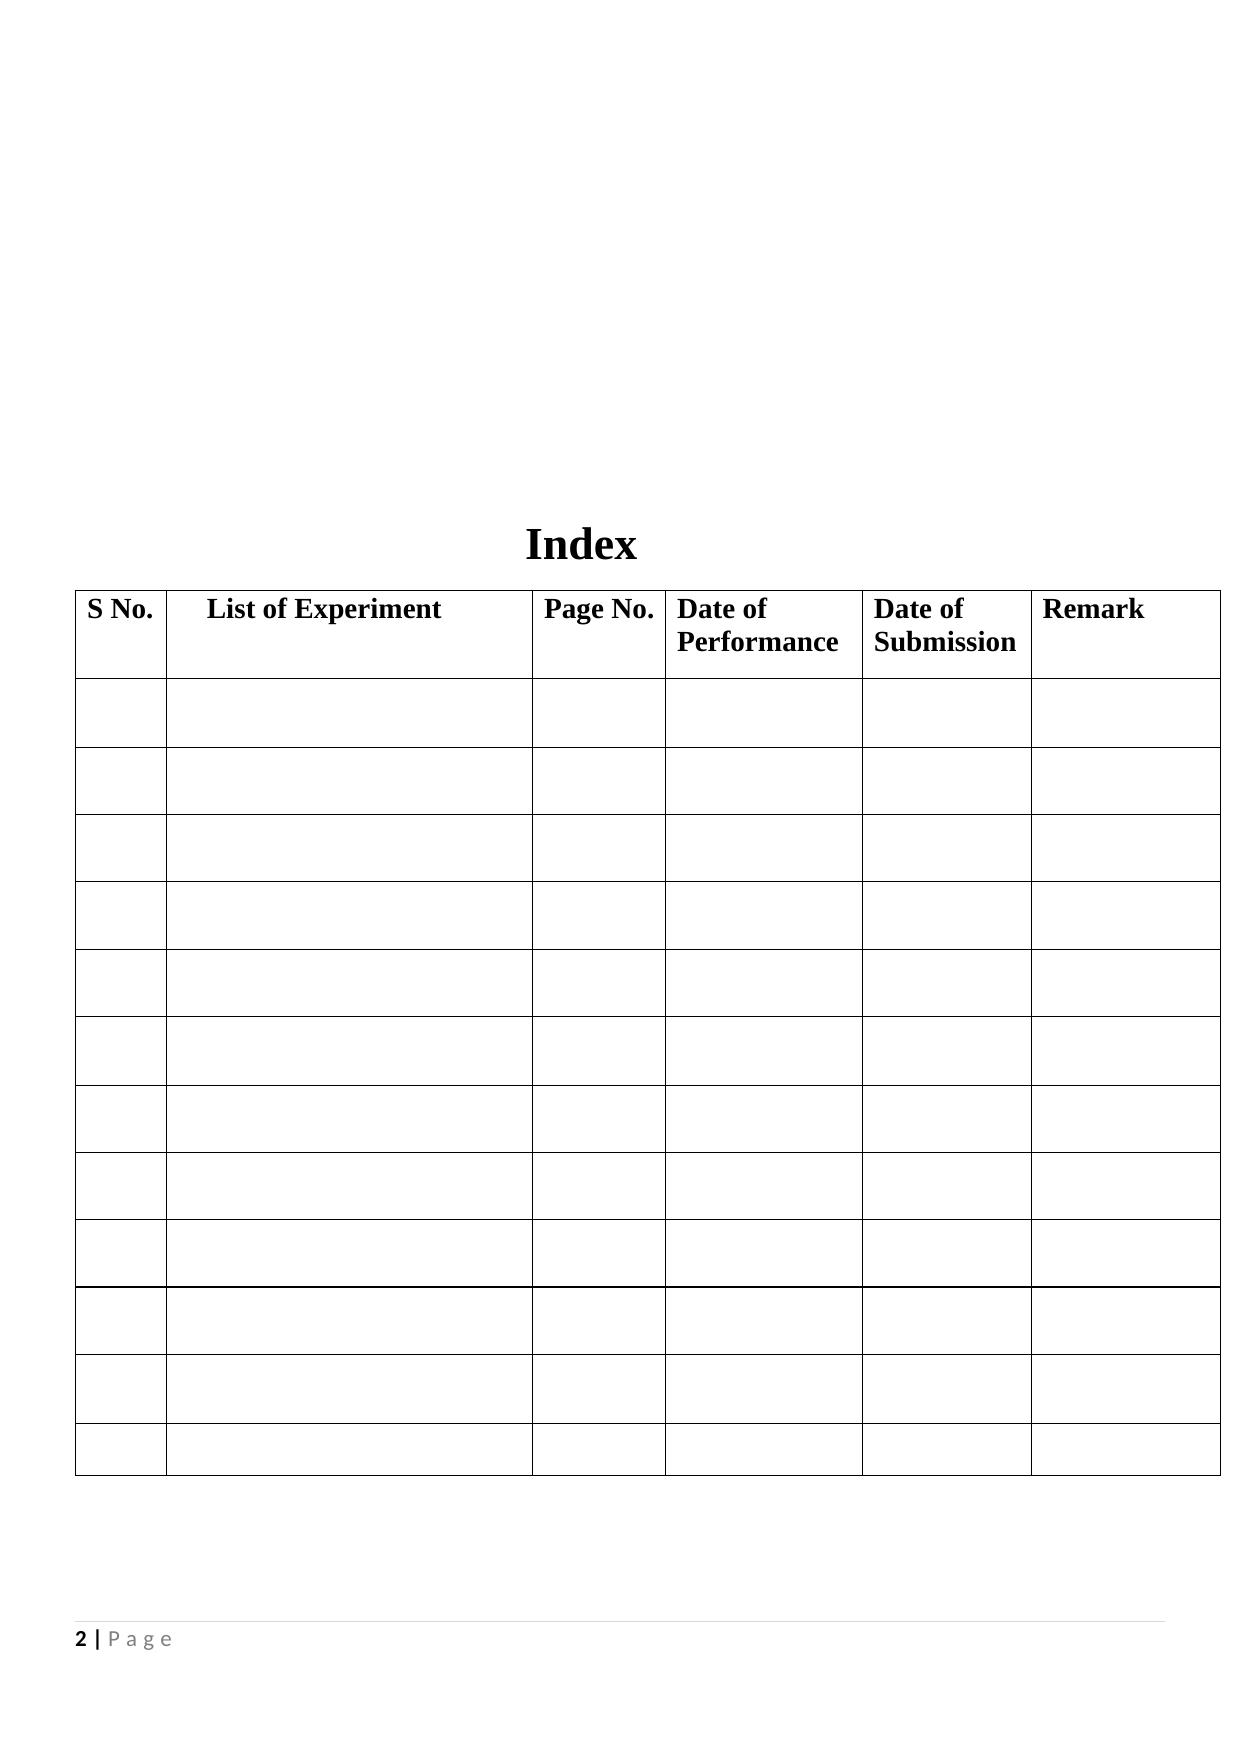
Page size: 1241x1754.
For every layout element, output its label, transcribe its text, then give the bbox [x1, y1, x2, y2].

table_cell [1032, 1288, 1220, 1353]
table_cell [76, 950, 166, 1016]
table_cell [1032, 748, 1220, 814]
table_header List of Experiment [167, 591, 532, 678]
table_cell [76, 815, 166, 881]
table_cell [666, 1355, 862, 1423]
table_cell [76, 1424, 166, 1475]
table_cell [167, 882, 532, 948]
table_cell [533, 1220, 665, 1286]
table_cell [76, 1288, 166, 1353]
table_cell [666, 1017, 862, 1085]
table_cell [666, 1220, 862, 1286]
table_cell [167, 679, 532, 747]
table_cell [167, 748, 532, 814]
table_cell [533, 1086, 665, 1152]
table_cell [167, 1086, 532, 1152]
table_header Date of Submission [863, 591, 1031, 678]
table_header Remark [1032, 591, 1220, 678]
table_cell [76, 1355, 166, 1423]
table_cell [76, 1220, 166, 1286]
table_cell [1032, 1424, 1220, 1475]
table_cell [533, 950, 665, 1016]
table_cell [533, 1017, 665, 1085]
table_cell [666, 1288, 862, 1353]
table_cell [1032, 815, 1220, 881]
table_cell [863, 1153, 1031, 1219]
table_cell [167, 1288, 532, 1353]
table_cell [167, 950, 532, 1016]
table_cell [533, 1153, 665, 1219]
table_cell [76, 679, 166, 747]
table_cell [666, 1086, 862, 1152]
table_cell [1032, 1086, 1220, 1152]
table_cell [863, 1086, 1031, 1152]
table_cell [76, 1153, 166, 1219]
table_cell [1032, 679, 1220, 747]
table_cell [1032, 1220, 1220, 1286]
table_cell [666, 1153, 862, 1219]
table_cell [1032, 1017, 1220, 1085]
table_cell [533, 748, 665, 814]
table_cell [863, 1355, 1031, 1423]
table_cell [666, 679, 862, 747]
table_cell [666, 815, 862, 881]
table_cell [533, 1355, 665, 1423]
table_cell [167, 1017, 532, 1085]
table_cell [533, 1288, 665, 1353]
table_cell [167, 1220, 532, 1286]
table_cell [533, 679, 665, 747]
table_cell [666, 1424, 862, 1475]
table_cell [863, 1017, 1031, 1085]
table_cell [533, 1424, 665, 1475]
table_cell [863, 1220, 1031, 1286]
table_cell [666, 950, 862, 1016]
table_cell [1032, 882, 1220, 948]
table_cell [863, 1288, 1031, 1353]
table_cell [167, 1153, 532, 1219]
table_cell [533, 815, 665, 881]
table_cell [666, 882, 862, 948]
table_header Date of Performance [666, 591, 862, 678]
table_cell [76, 748, 166, 814]
table_cell [863, 748, 1031, 814]
table_header Page No. [533, 591, 665, 678]
table_cell [167, 1355, 532, 1423]
table_cell [863, 815, 1031, 881]
table_cell [863, 1424, 1031, 1475]
table_cell [76, 1017, 166, 1085]
table_cell [863, 679, 1031, 747]
text Index [525, 516, 1165, 569]
table_cell [863, 950, 1031, 1016]
table_header S No. [76, 591, 166, 678]
table_cell [863, 882, 1031, 948]
table_cell [1032, 1153, 1220, 1219]
table_cell [167, 815, 532, 881]
table_cell [1032, 1355, 1220, 1423]
table_cell [1032, 950, 1220, 1016]
table_cell [666, 748, 862, 814]
table_cell [76, 882, 166, 948]
table_cell [76, 1086, 166, 1152]
table_cell [167, 1424, 532, 1475]
table_cell [533, 882, 665, 948]
